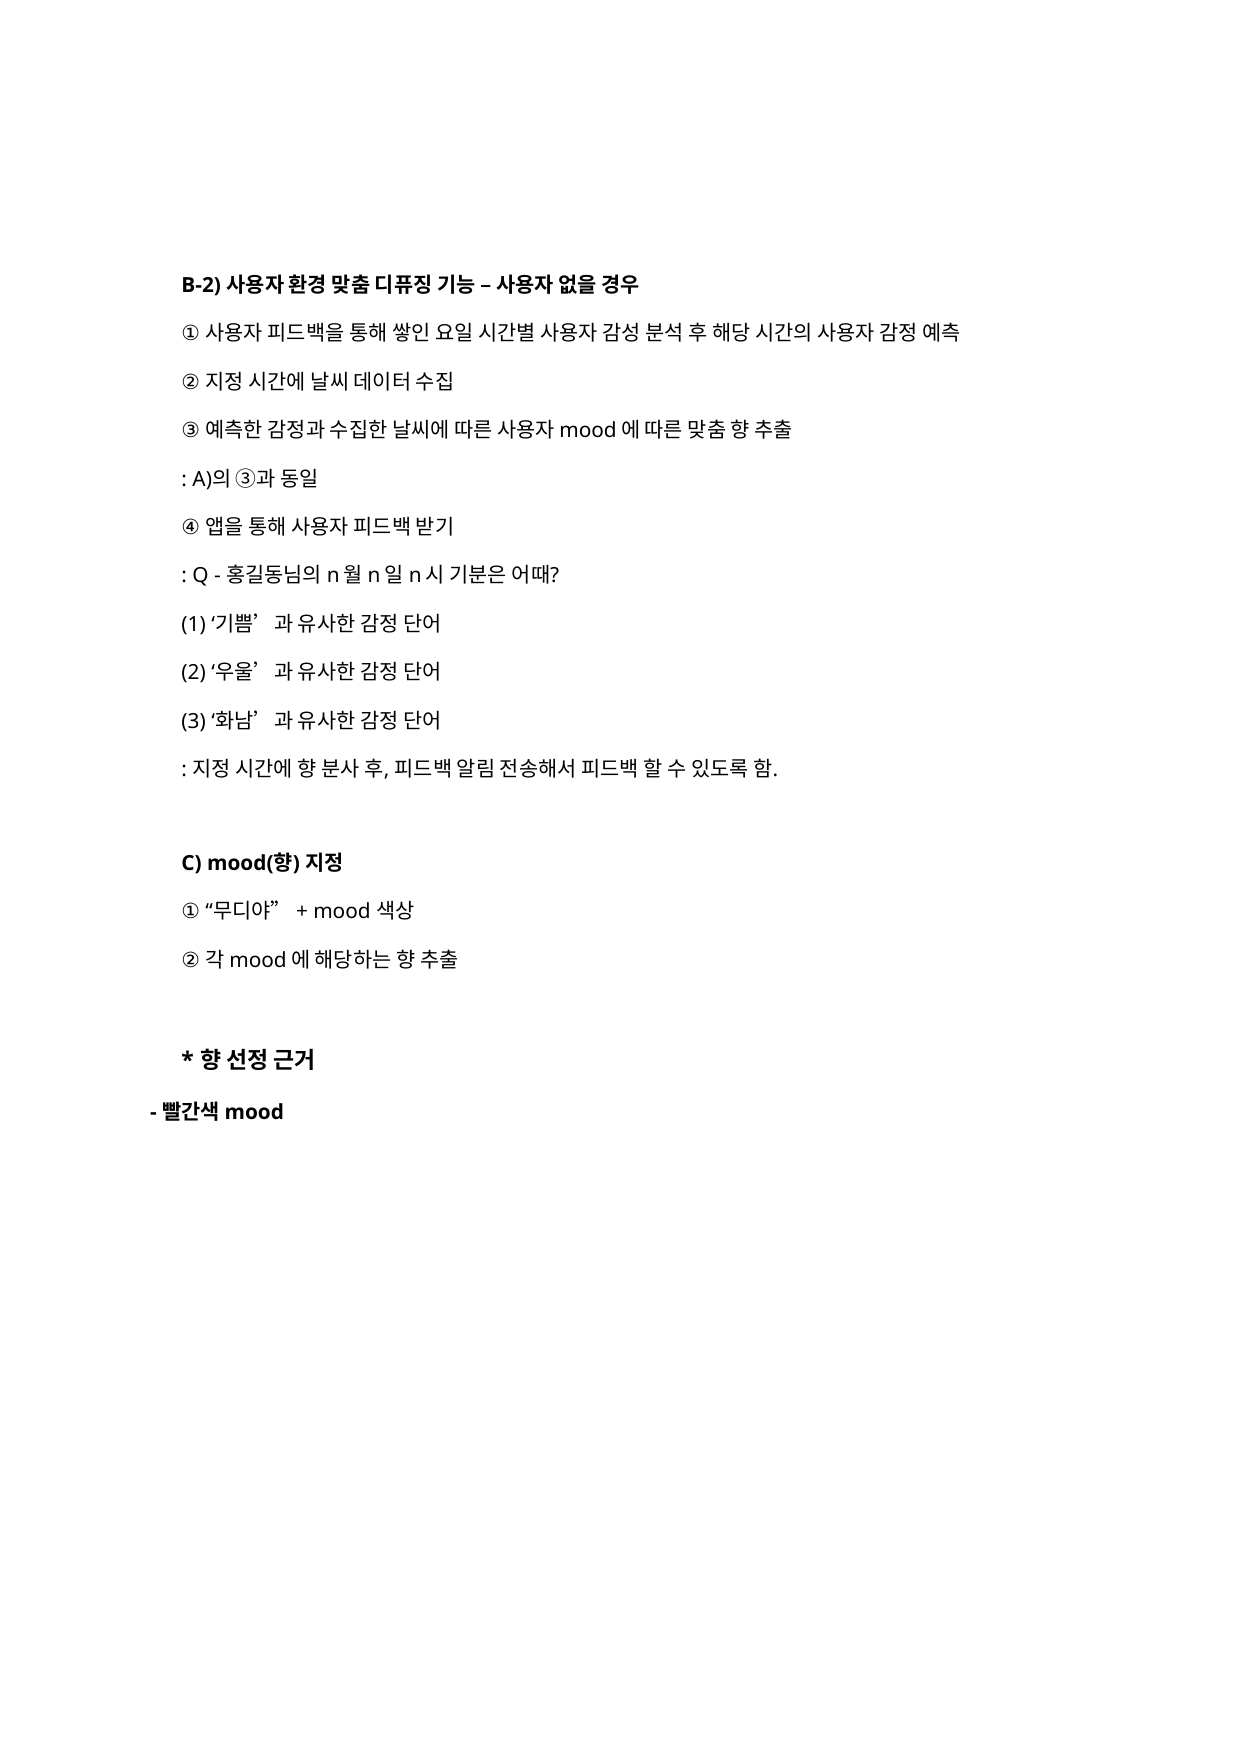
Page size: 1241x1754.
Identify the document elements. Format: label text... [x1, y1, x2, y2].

text B-2) 사용자 환경 맞춤 디퓨징 기능 – 사용자 없을 경우 [181, 268, 1090, 298]
text ③ 예측한 감정과 수집한 날씨에 따른 사용자 mood에 따른 맞춤 향 추출 [181, 413, 1090, 444]
text ② 각 mood에 해당하는 향 추출 [181, 943, 1090, 973]
text : A)의 ③과 동일 [181, 462, 1090, 492]
text ① “무디야” + mood 색상 [181, 895, 1090, 925]
text * 향 선정 근거 [181, 1042, 1090, 1075]
text (1) ‘기쁨’과 유사한 감정 단어 [181, 607, 1090, 637]
text C) mood(향) 지정 [181, 846, 1090, 877]
text ④ 앱을 통해 사용자 피드백 받기 [181, 510, 1090, 541]
text (2) ‘우울’과 유사한 감정 단어 [181, 656, 1090, 686]
text - 빨간색 mood [150, 1095, 1090, 1125]
text : 지정 시간에 향 분사 후, 피드백 알림 전송해서 피드백 할 수 있도록 함. [181, 752, 1090, 783]
text ② 지정 시간에 날씨 데이터 수집 [181, 365, 1090, 395]
text ① 사용자 피드백을 통해 쌓인 요일 시간별 사용자 감성 분석 후 해당 시간의 사용자 감정 예측 [181, 316, 1090, 347]
text (3) ‘화남’과 유사한 감정 단어 [181, 704, 1090, 734]
text : Q - 홍길동님의 n월 n일 n시 기분은 어때? [181, 559, 1090, 589]
